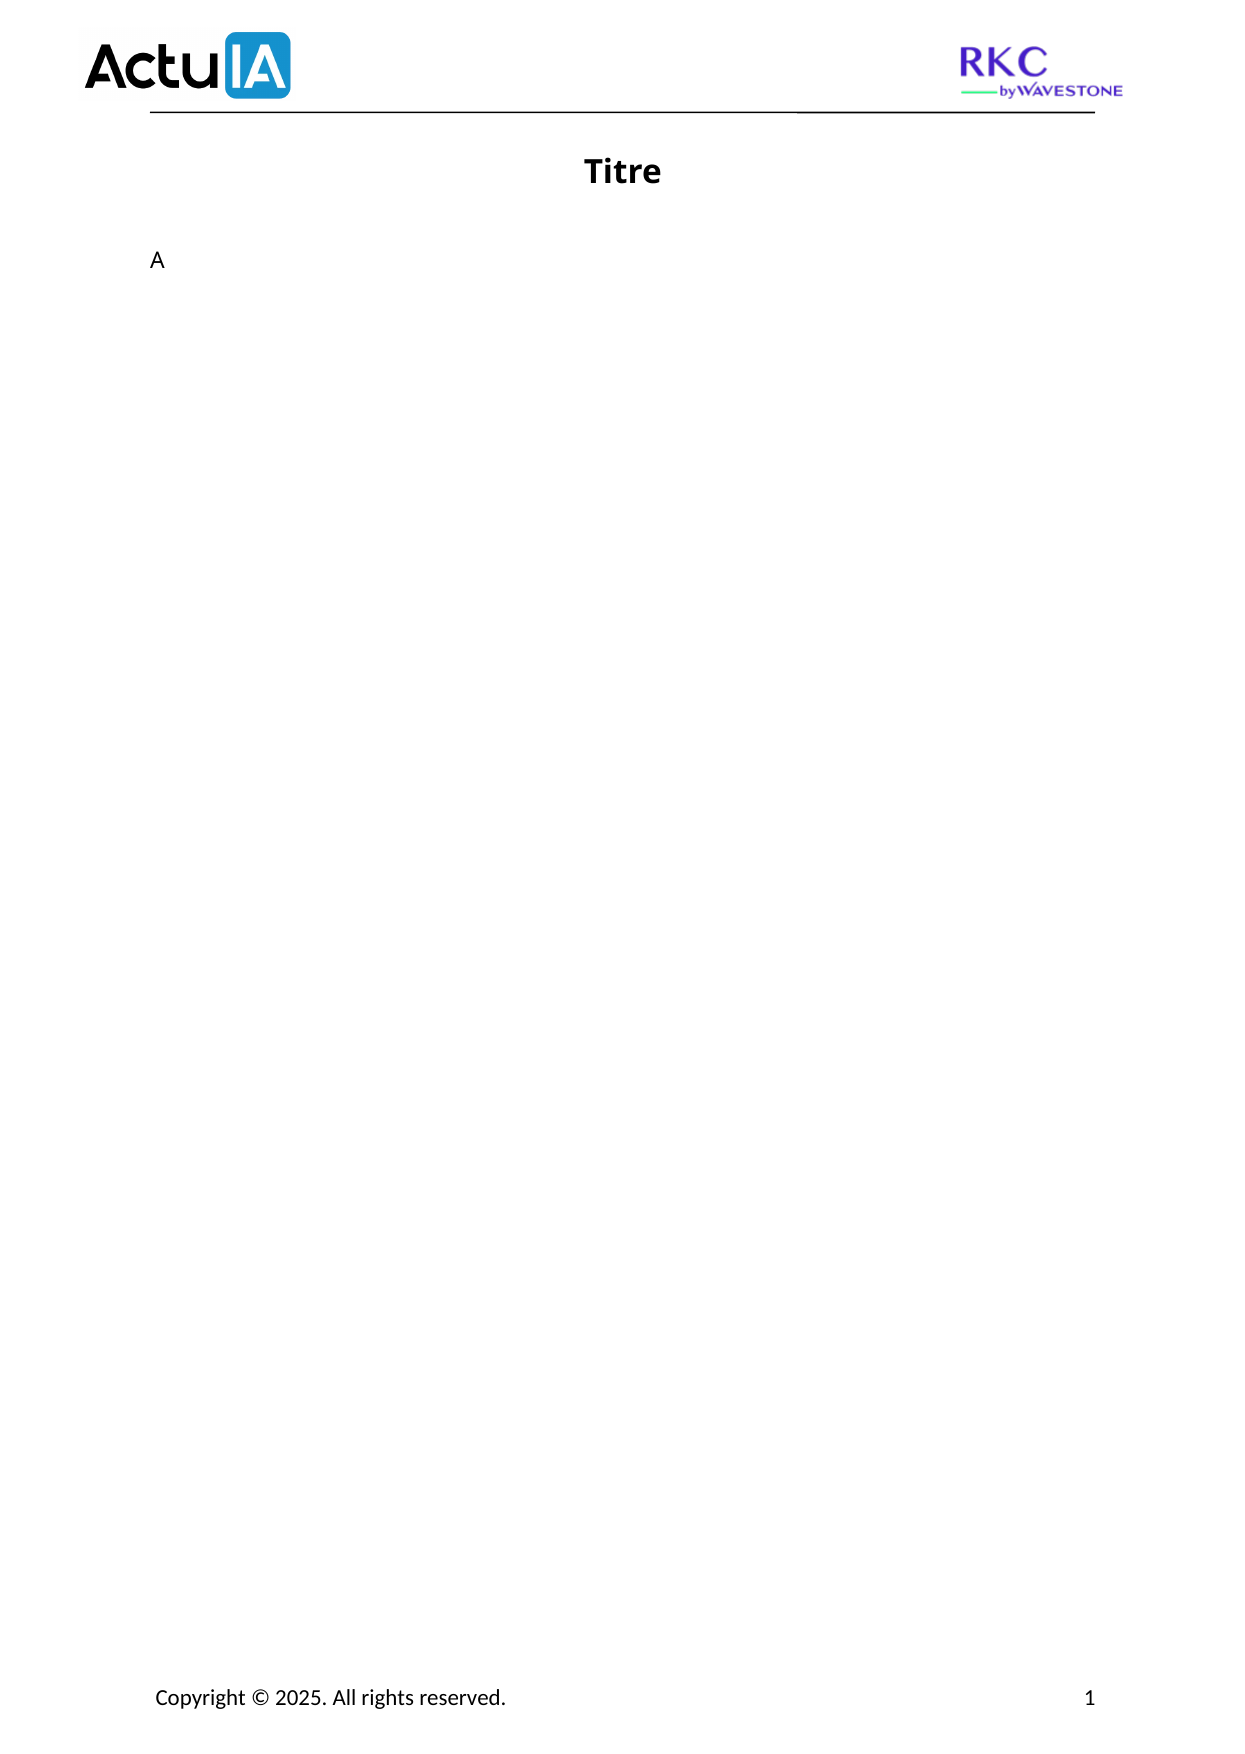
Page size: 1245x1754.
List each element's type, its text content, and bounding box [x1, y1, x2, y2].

picture [931, 23, 1133, 116]
text Titre [150, 148, 1095, 193]
picture [78, 27, 296, 101]
text A [150, 244, 1095, 276]
